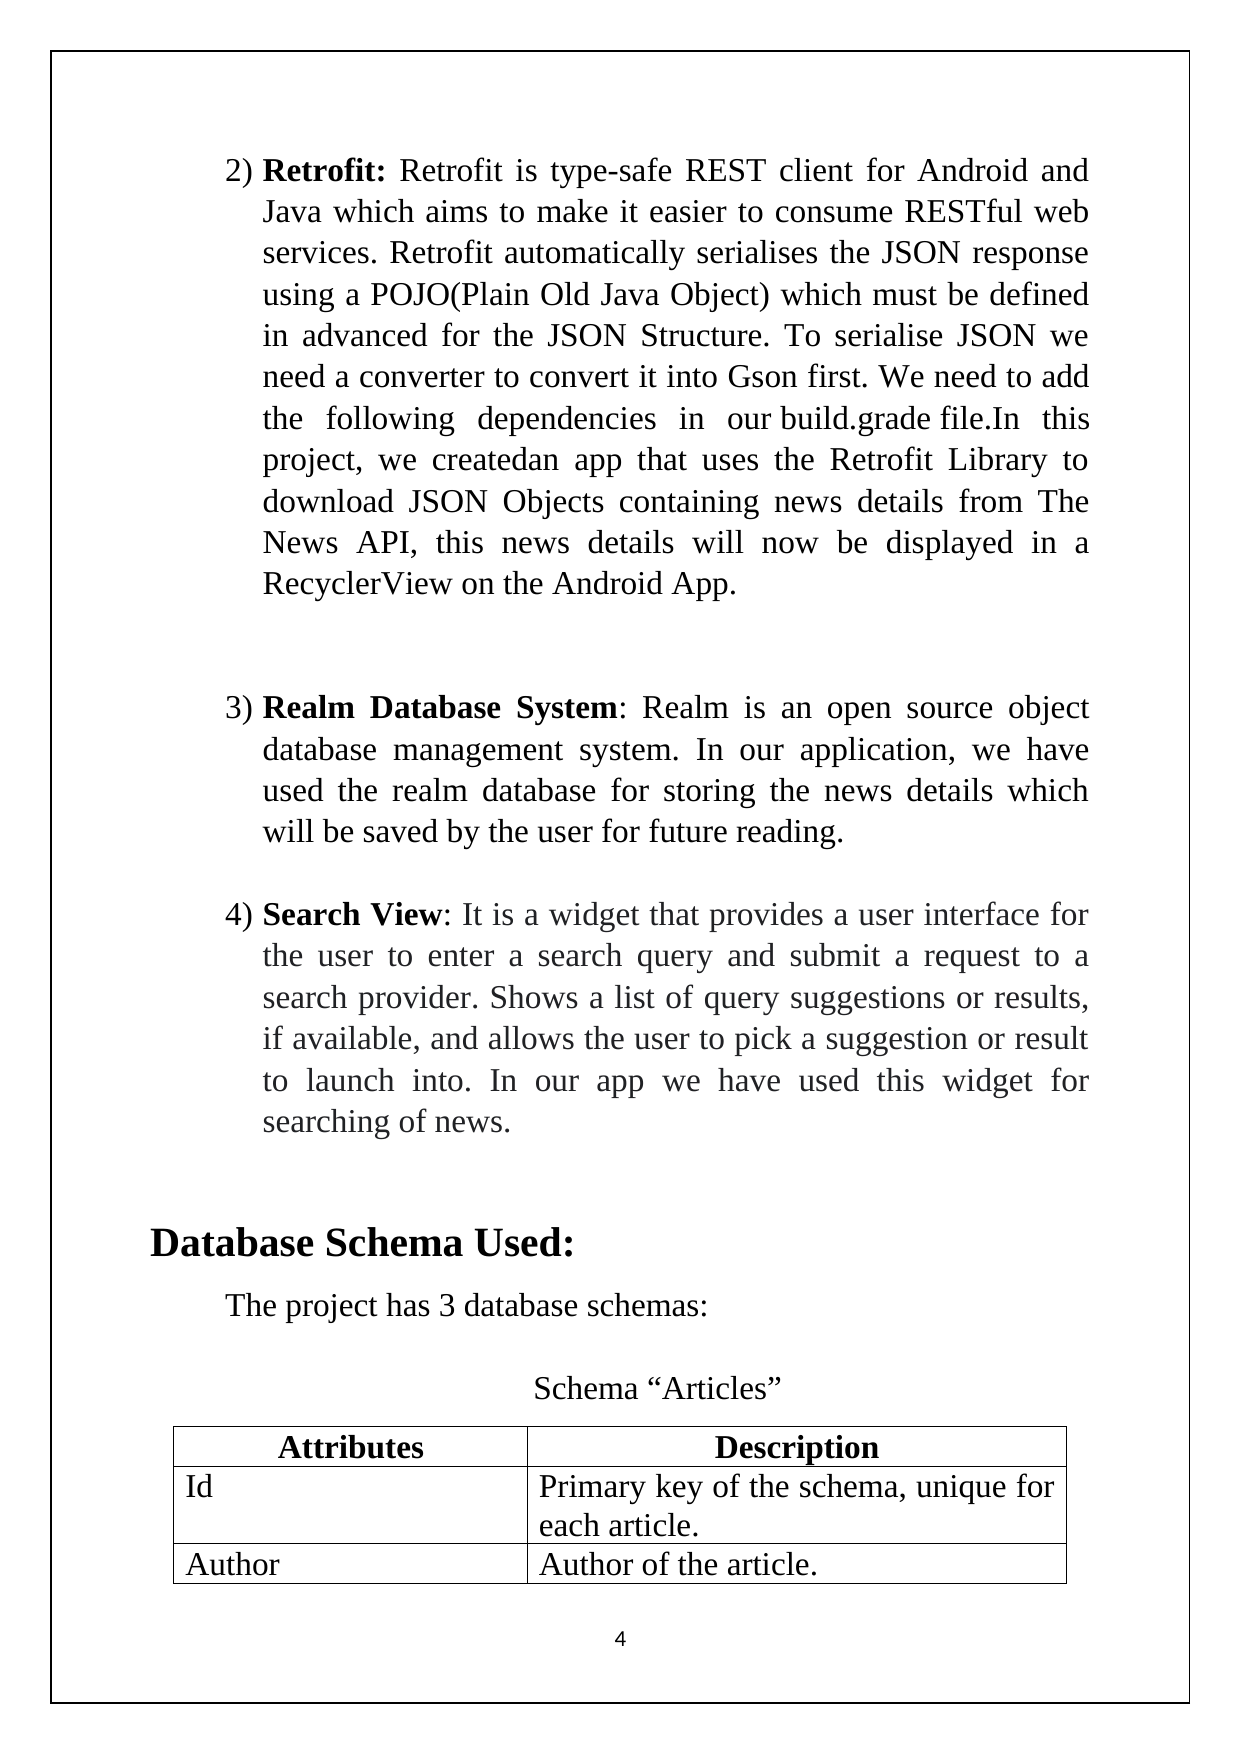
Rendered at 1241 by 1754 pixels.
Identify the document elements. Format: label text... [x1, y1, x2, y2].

list Realm Database System: Realm is an open source object database management system. In our application, we have used the realm database for storing the news details which will be saved by the user for future reading. [225, 688, 1090, 850]
table_cell Author of the article. [528, 1544, 1066, 1583]
list The project has 3 database schemas: [225, 1286, 1090, 1324]
list Retrofit: Retrofit is type-safe REST client for Android and Java which aims to make it easier to consume RESTful web services. Retrofit automatically serialises the JSON response using a POJO(Plain Old Java Object) which must be defined in advanced for the JSON Structure. To serialise JSON we need a converter to convert it into Gson first. We need to add the following dependencies in our build.grade file.In this project, we createdan app that uses the Retrofit Library to download JSON Objects containing news details from The News API, this news details will now be displayed in a RecyclerView on the Android App. [225, 150, 1090, 602]
table_cell Author [174, 1544, 527, 1583]
table_header Attributes [174, 1427, 527, 1466]
table_header Description [528, 1427, 1066, 1466]
table_cell Primary key of the schema, unique for each article. [528, 1467, 1066, 1543]
table_cell Id [174, 1467, 527, 1543]
list Search View: It is a widget that provides a user interface for the user to enter a search query and submit a request to a search provider. Shows a list of query suggestions or results, if available, and allows the user to pick a suggestion or result to launch into. In our app we have used this widget for searching of news. [225, 894, 1090, 1139]
text Database Schema Used: [150, 1217, 1090, 1265]
list Schema “Articles” [225, 1368, 1090, 1407]
